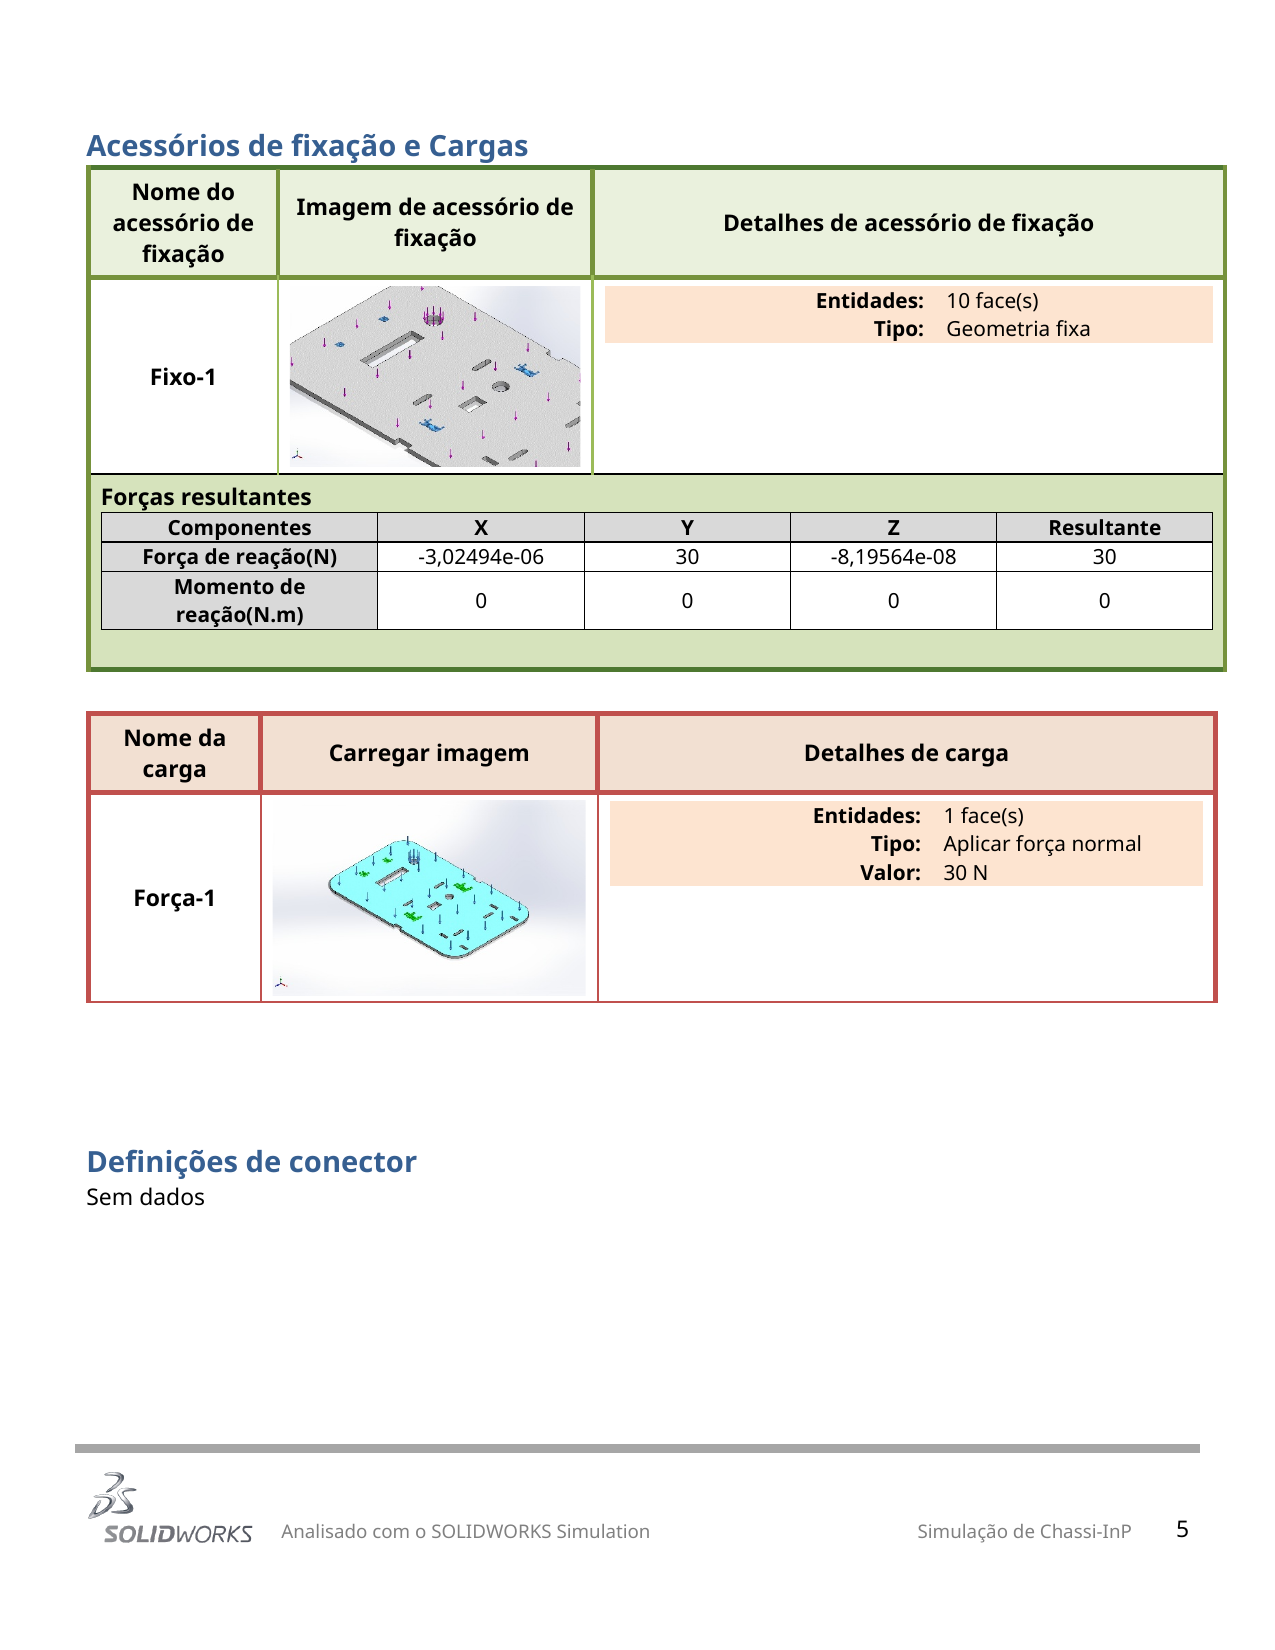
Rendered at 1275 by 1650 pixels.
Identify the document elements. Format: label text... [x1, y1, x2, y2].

table_header Definições de conector Sem dados [75, 1091, 1222, 1400]
picture [86, 1453, 254, 1544]
picture [289, 286, 581, 467]
table_header Acessórios de fixação e Cargas [75, 75, 1226, 1034]
picture [272, 800, 586, 996]
